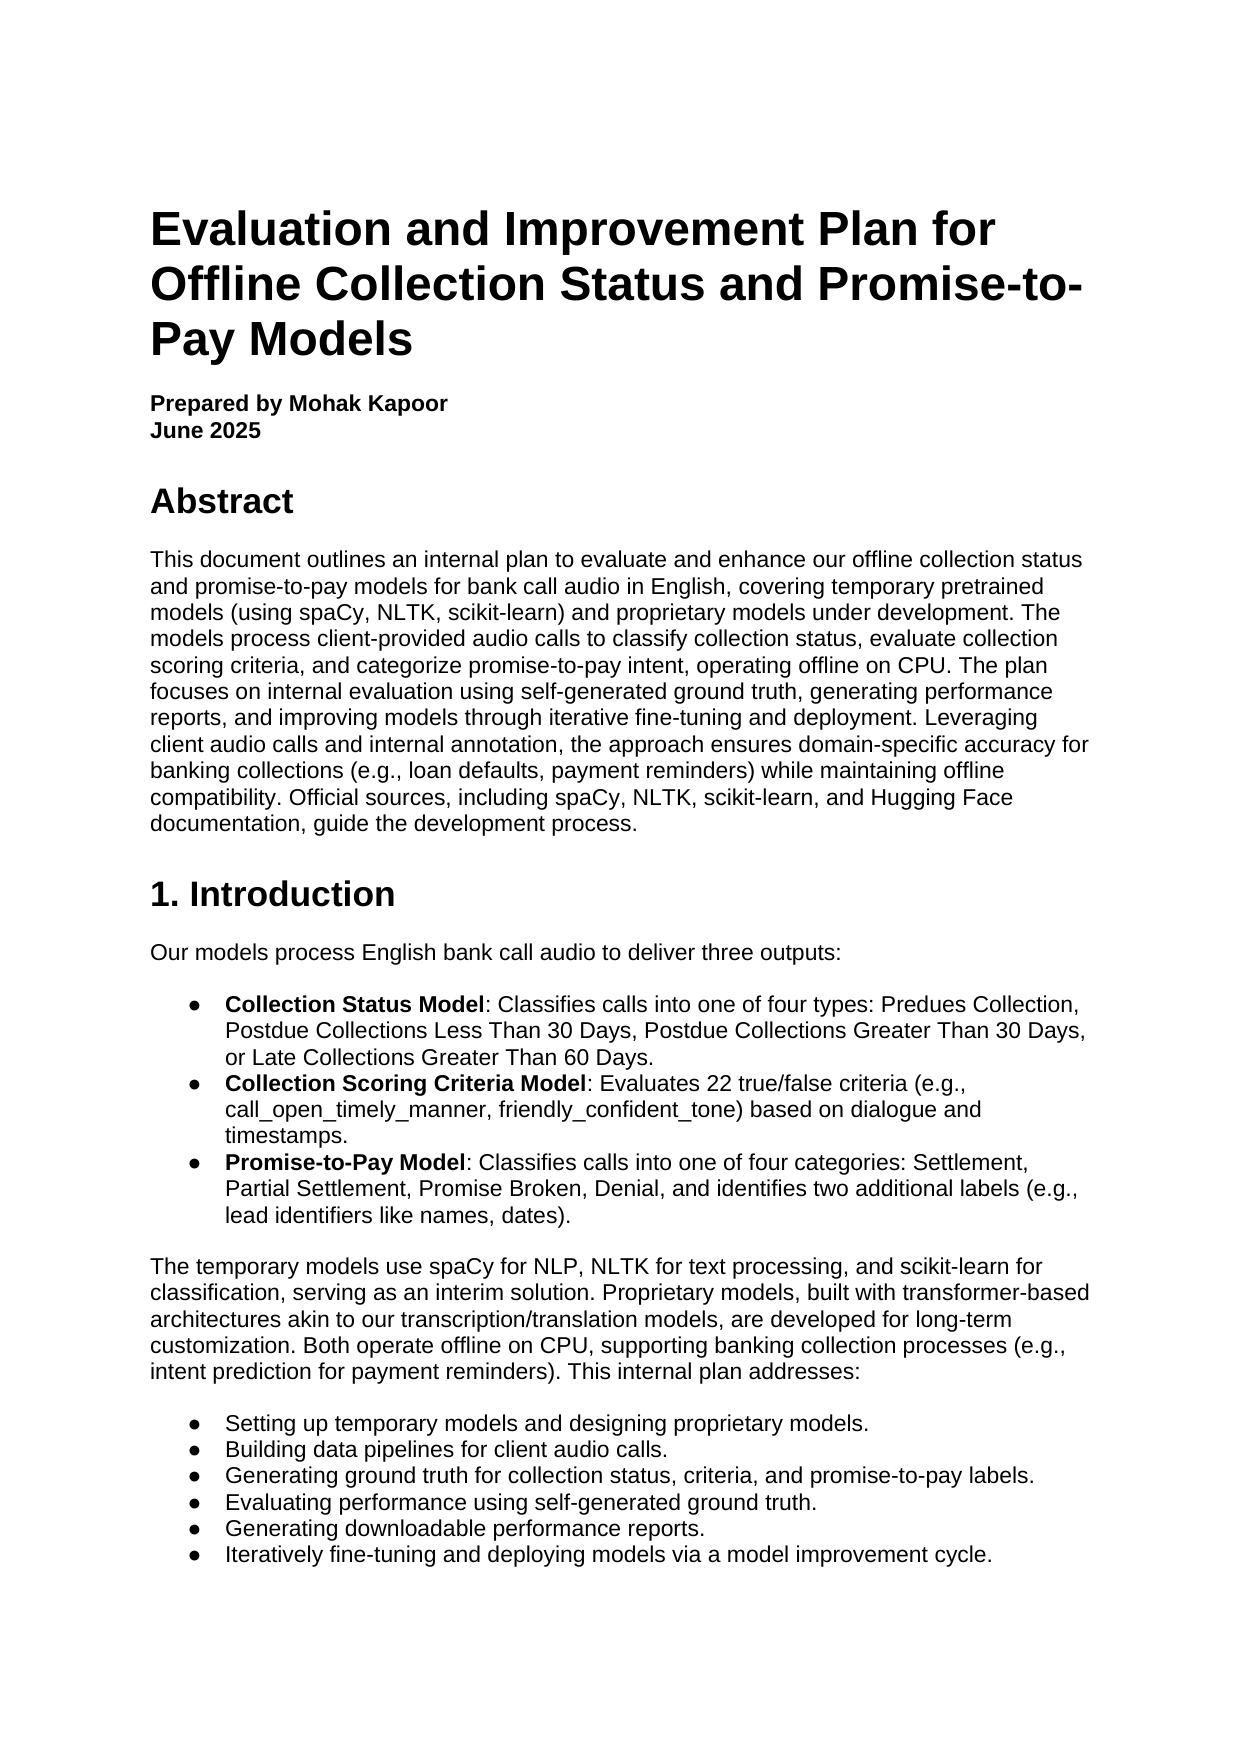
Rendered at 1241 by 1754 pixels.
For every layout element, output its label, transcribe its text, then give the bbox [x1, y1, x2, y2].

text The temporary models use spaCy for NLP, NLTK for text processing, and scikit-learn for classification, serving as an interim solution. Proprietary models, built with transformer-based architectures akin to our transcription/translation models, are developed for long-term customization. Both operate offline on CPU, supporting banking collection processes (e.g., intent prediction for payment reminders). This internal plan addresses: [150, 1253, 1090, 1385]
list Building data pipelines for client audio calls. [187, 1436, 1090, 1462]
list Collection Status Model: Classifies calls into one of four types: Predues Collection, Postdue Collections Less Than 30 Days, Postdue Collections Greater Than 30 Days, or Late Collections Greater Than 60 Days. [187, 991, 1090, 1070]
list Promise-to-Pay Model: Classifies calls into one of four categories: Settlement, Partial Settlement, Promise Broken, Denial, and identifies two additional labels (e.g., lead identifiers like names, dates). [187, 1149, 1090, 1228]
list Iteratively fine-tuning and deploying models via a model improvement cycle. [187, 1541, 1090, 1568]
text Prepared by Mohak Kapoor June 2025 [150, 390, 1090, 443]
list Generating ground truth for collection status, criteria, and promise-to-pay labels. [187, 1462, 1090, 1489]
list Evaluating performance using self-generated ground truth. [187, 1489, 1090, 1515]
subtitle Evaluation and Improvement Plan for Offline Collection Status and Promise-to-Pay Models [150, 200, 1090, 365]
text Our models process English bank call audio to deliver three outputs: [150, 939, 1090, 966]
list Generating downloadable performance reports. [187, 1515, 1090, 1541]
list Collection Scoring Criteria Model: Evaluates 22 true/false criteria (e.g., call_open_timely_manner, friendly_confident_tone) based on dialogue and timestamps. [187, 1070, 1090, 1149]
subtitle Abstract [150, 481, 1090, 521]
list Setting up temporary models and designing proprietary models. [187, 1410, 1090, 1436]
subtitle 1. Introduction [150, 874, 1090, 914]
text This document outlines an internal plan to evaluate and enhance our offline collection status and promise-to-pay models for bank call audio in English, covering temporary pretrained models (using spaCy, NLTK, scikit-learn) and proprietary models under development. The models process client-provided audio calls to classify collection status, evaluate collection scoring criteria, and categorize promise-to-pay intent, operating offline on CPU. The plan focuses on internal evaluation using self-generated ground truth, generating performance reports, and improving models through iterative fine-tuning and deployment. Leveraging client audio calls and internal annotation, the approach ensures domain-specific accuracy for banking collections (e.g., loan defaults, payment reminders) while maintaining offline compatibility. Official sources, including spaCy, NLTK, scikit-learn, and Hugging Face documentation, guide the development process. [150, 546, 1090, 836]
